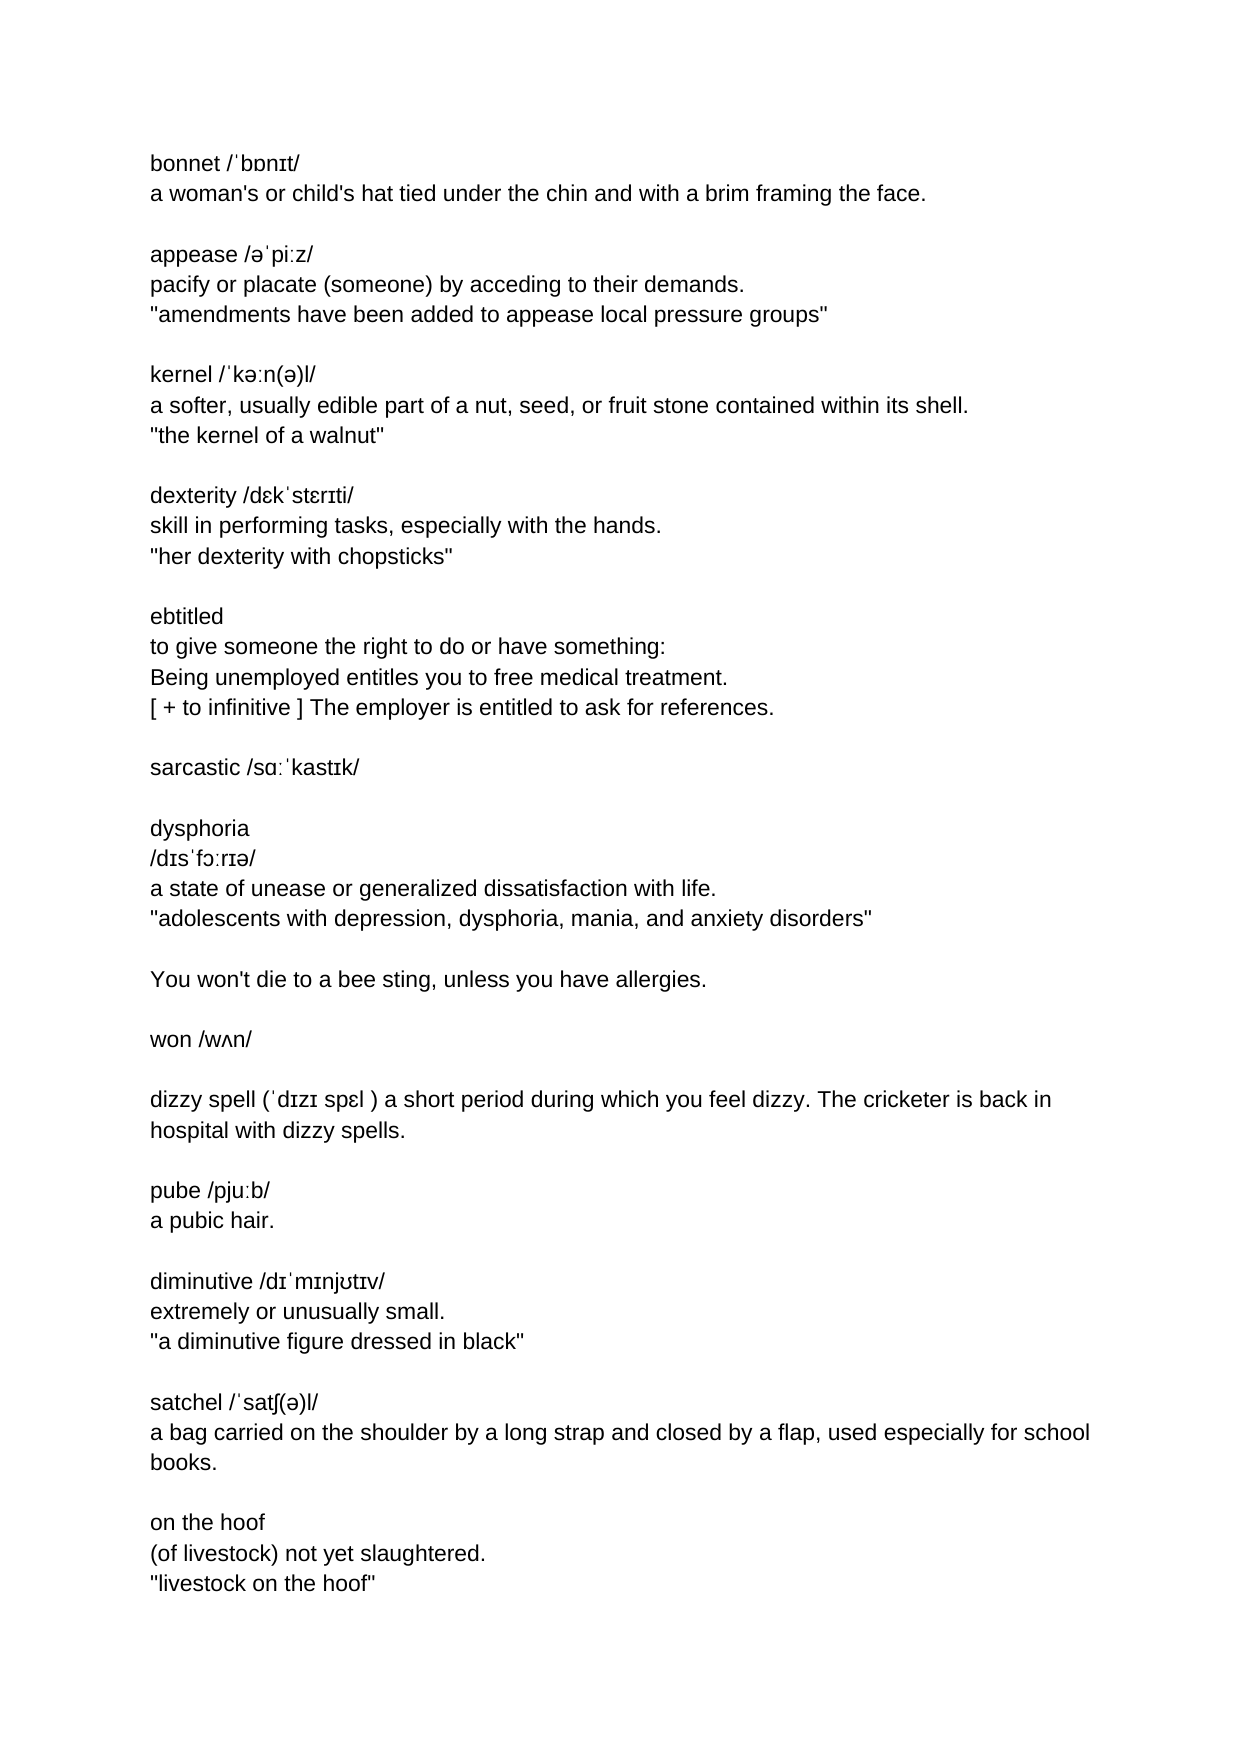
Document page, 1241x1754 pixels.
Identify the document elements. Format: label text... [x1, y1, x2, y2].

text "her dexterity with chopsticks" [150, 543, 1090, 569]
text dysphoria [150, 814, 1090, 841]
text skill in performing tasks, especially with the hands. [150, 512, 1090, 539]
text to give someone the right to do or have something: [150, 633, 1090, 660]
text "the kernel of a walnut" [150, 422, 1090, 448]
text a bag carried on the shoulder by a long strap and closed by a flap, used especially for school books. [150, 1419, 1090, 1475]
text kernel /ˈkəːn(ə)l/ [150, 361, 1090, 388]
text dexterity /dɛkˈstɛrɪti/ [150, 482, 1090, 509]
text dizzy spell (ˈdɪzɪ spɛl ) a short period during which you feel dizzy. The cricketer is back in hospital with dizzy spells. [150, 1086, 1090, 1143]
text pube /pjuːb/ [150, 1177, 1090, 1203]
text (of livestock) not yet slaughtered. [150, 1539, 1090, 1566]
text diminutive /dɪˈmɪnjʊtɪv/ [150, 1268, 1090, 1294]
text sarcastic /sɑːˈkastɪk/ [150, 754, 1090, 781]
text a state of unease or generalized dissatisfaction with life. [150, 875, 1090, 901]
text "adolescents with depression, dysphoria, mania, and anxiety disorders" [150, 905, 1090, 932]
text "livestock on the hoof" [150, 1570, 1090, 1596]
text won /wʌn/ [150, 1026, 1090, 1052]
text bonnet /ˈbɒnɪt/ [150, 150, 1090, 176]
text extremely or unusually small. [150, 1298, 1090, 1324]
text ebtitled [150, 603, 1090, 629]
text "amendments have been added to appease local pressure groups" [150, 301, 1090, 327]
text "a diminutive figure dressed in black" [150, 1328, 1090, 1354]
text a woman's or child's hat tied under the chin and with a brim framing the face. [150, 180, 1090, 207]
text on the hoof [150, 1509, 1090, 1536]
text pacify or placate (someone) by acceding to their demands. [150, 271, 1090, 297]
text a pubic hair. [150, 1207, 1090, 1234]
text /dɪsˈfɔːrɪə/ [150, 845, 1090, 871]
text satchel /ˈsatʃ(ə)l/ [150, 1388, 1090, 1415]
text [ + to infinitive ] The employer is entitled to ask for references. [150, 694, 1090, 720]
text You won't die to a bee sting, unless you have allergies. [150, 966, 1090, 992]
text a softer, usually edible part of a nut, seed, or fruit stone contained within its shell. [150, 392, 1090, 418]
text Being unemployed entitles you to free medical treatment. [150, 663, 1090, 690]
text appease /əˈpiːz/ [150, 241, 1090, 267]
